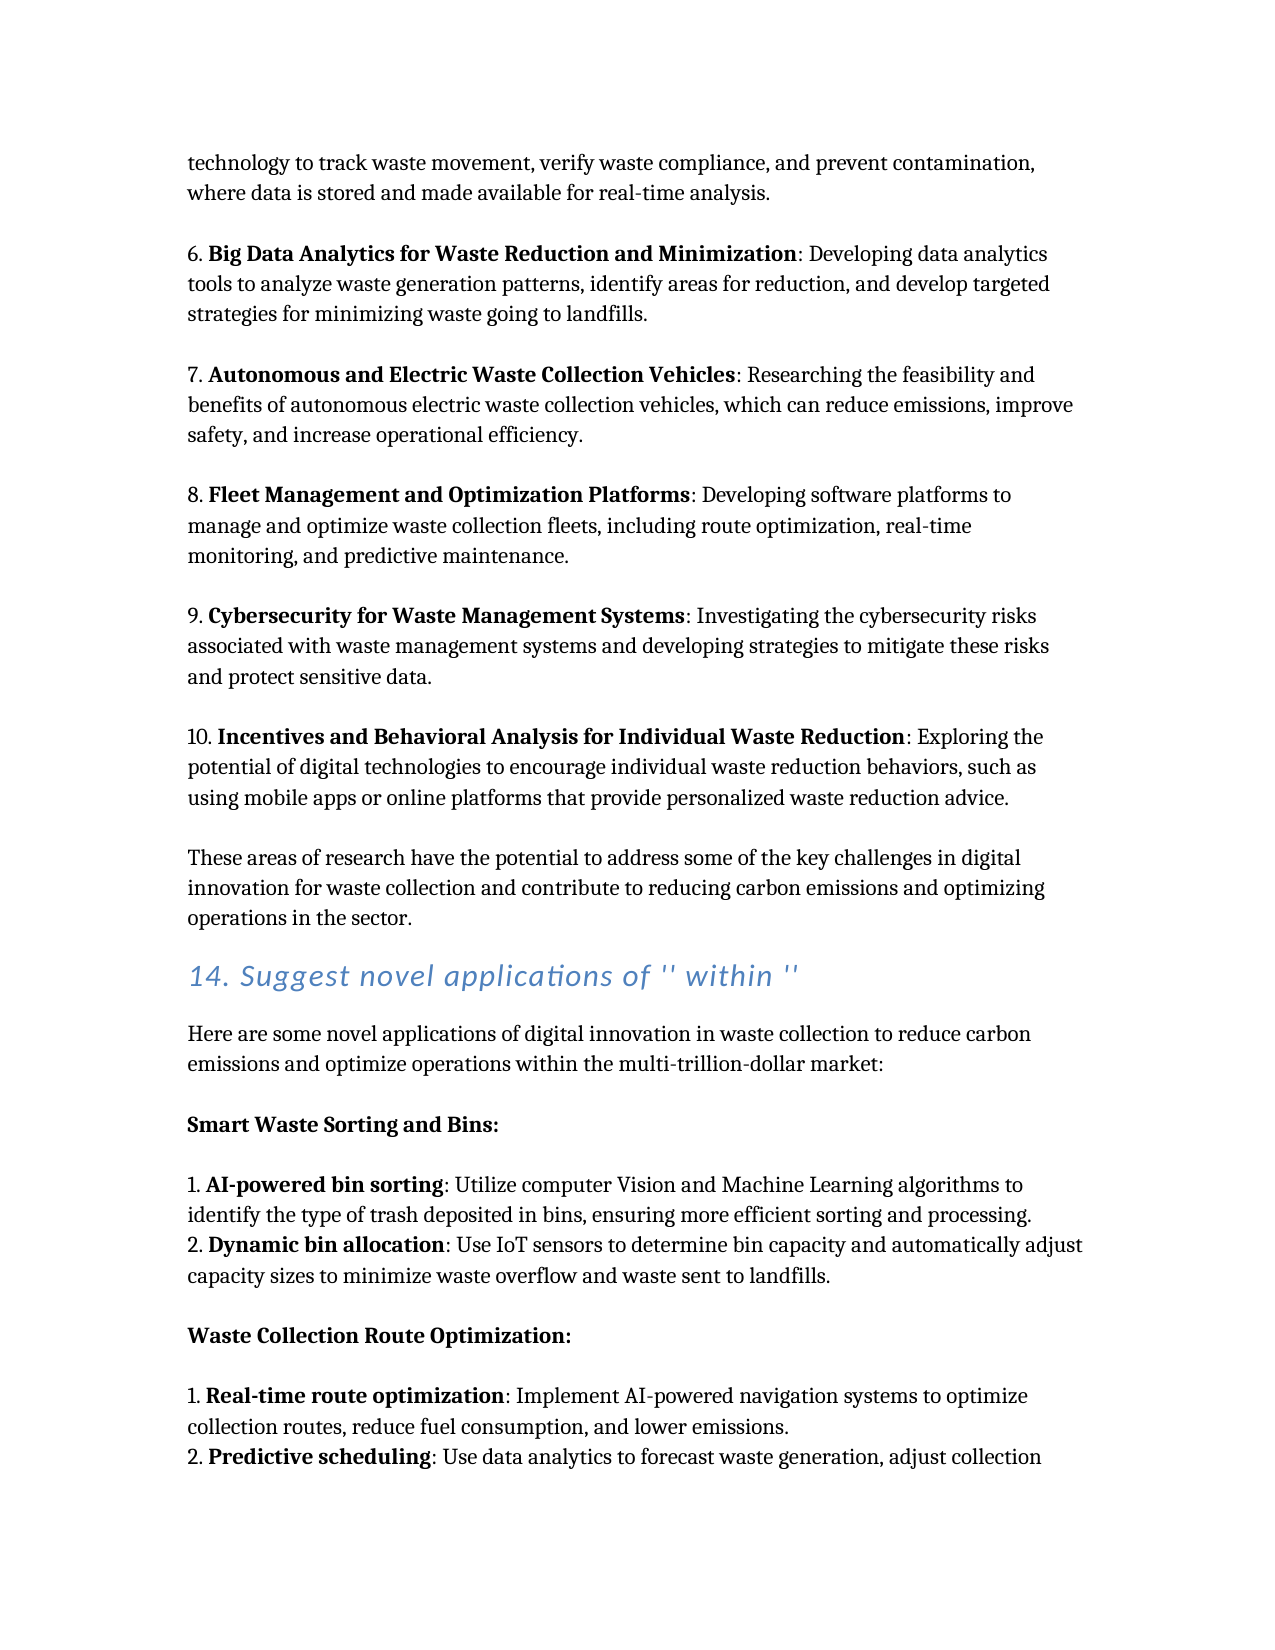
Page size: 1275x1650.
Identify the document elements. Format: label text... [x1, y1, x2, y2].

subtitle 14. Suggest novel applications of '' within '' [187, 956, 1087, 994]
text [187, 1021, 1087, 1470]
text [187, 150, 1087, 932]
